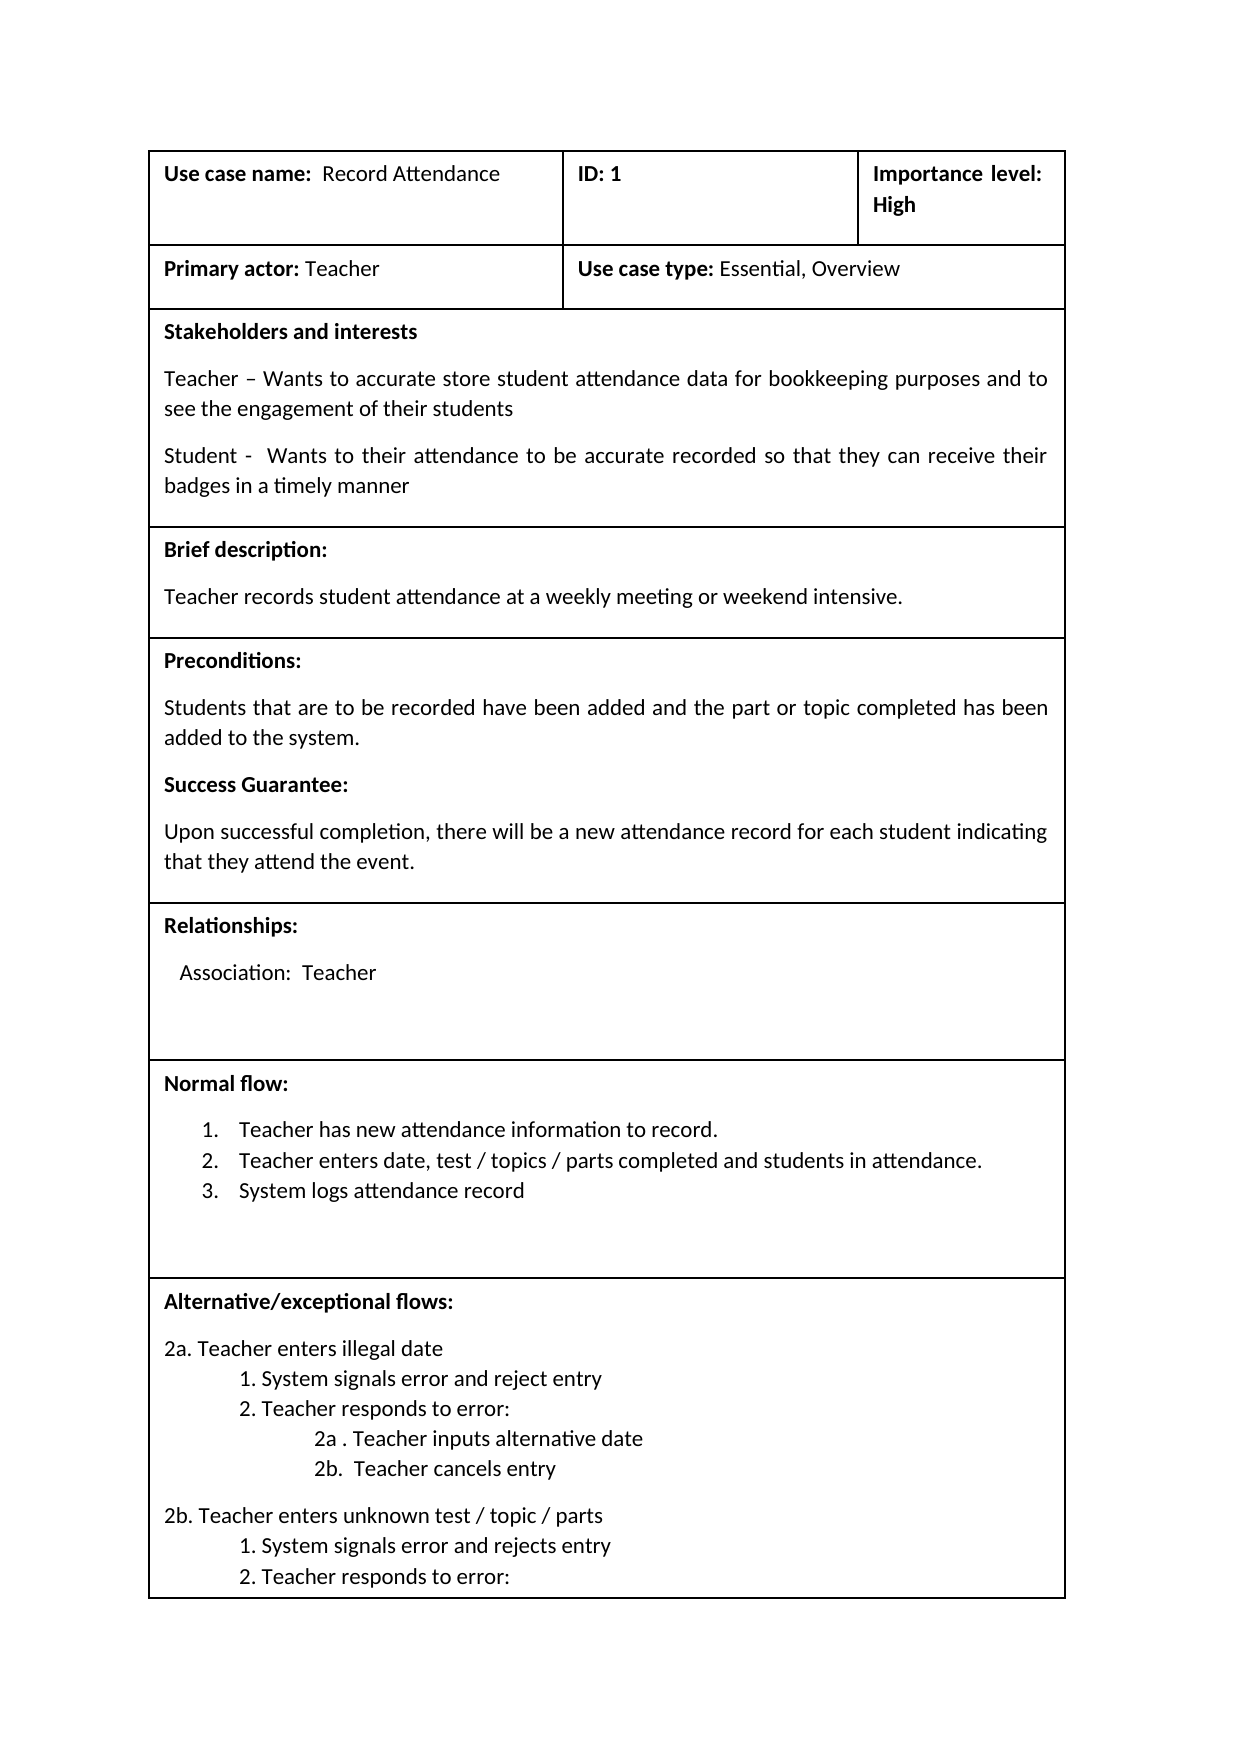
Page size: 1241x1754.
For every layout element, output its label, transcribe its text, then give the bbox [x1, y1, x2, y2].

table_cell Stakeholders and interests Teacher – Wants to accurate store student attendance data for bookkeeping purposes and to see the engagement of their students Student - Wants to their attendance to be accurate recorded so that they can receive their badges in a timely manner [150, 310, 1064, 526]
table_cell Brief description: Teacher records student attendance at a weekly meeting or weekend intensive. [150, 528, 1064, 637]
table_header ID: 1 [564, 152, 857, 244]
table_header Importance level: High [859, 152, 1064, 244]
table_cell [150, 1279, 1064, 1597]
table_cell Relationships: Association: Teacher [150, 904, 1064, 1059]
table_cell Primary actor: Teacher [150, 246, 562, 308]
table_cell Use case type: Essential, Overview [564, 246, 1064, 308]
table_cell Normal flow: Teacher has new attendance information to record. Teacher enters date, test / topics / parts completed and students in attendance. System logs attendance record [150, 1061, 1064, 1277]
table_cell Preconditions: Students that are to be recorded have been added and the part or topic completed has been added to the system. Success Guarantee: Upon successful completion, there will be a new attendance record for each student indicating that they attend the event. [150, 639, 1064, 902]
table_header Use case name: Record Attendance [150, 152, 562, 244]
